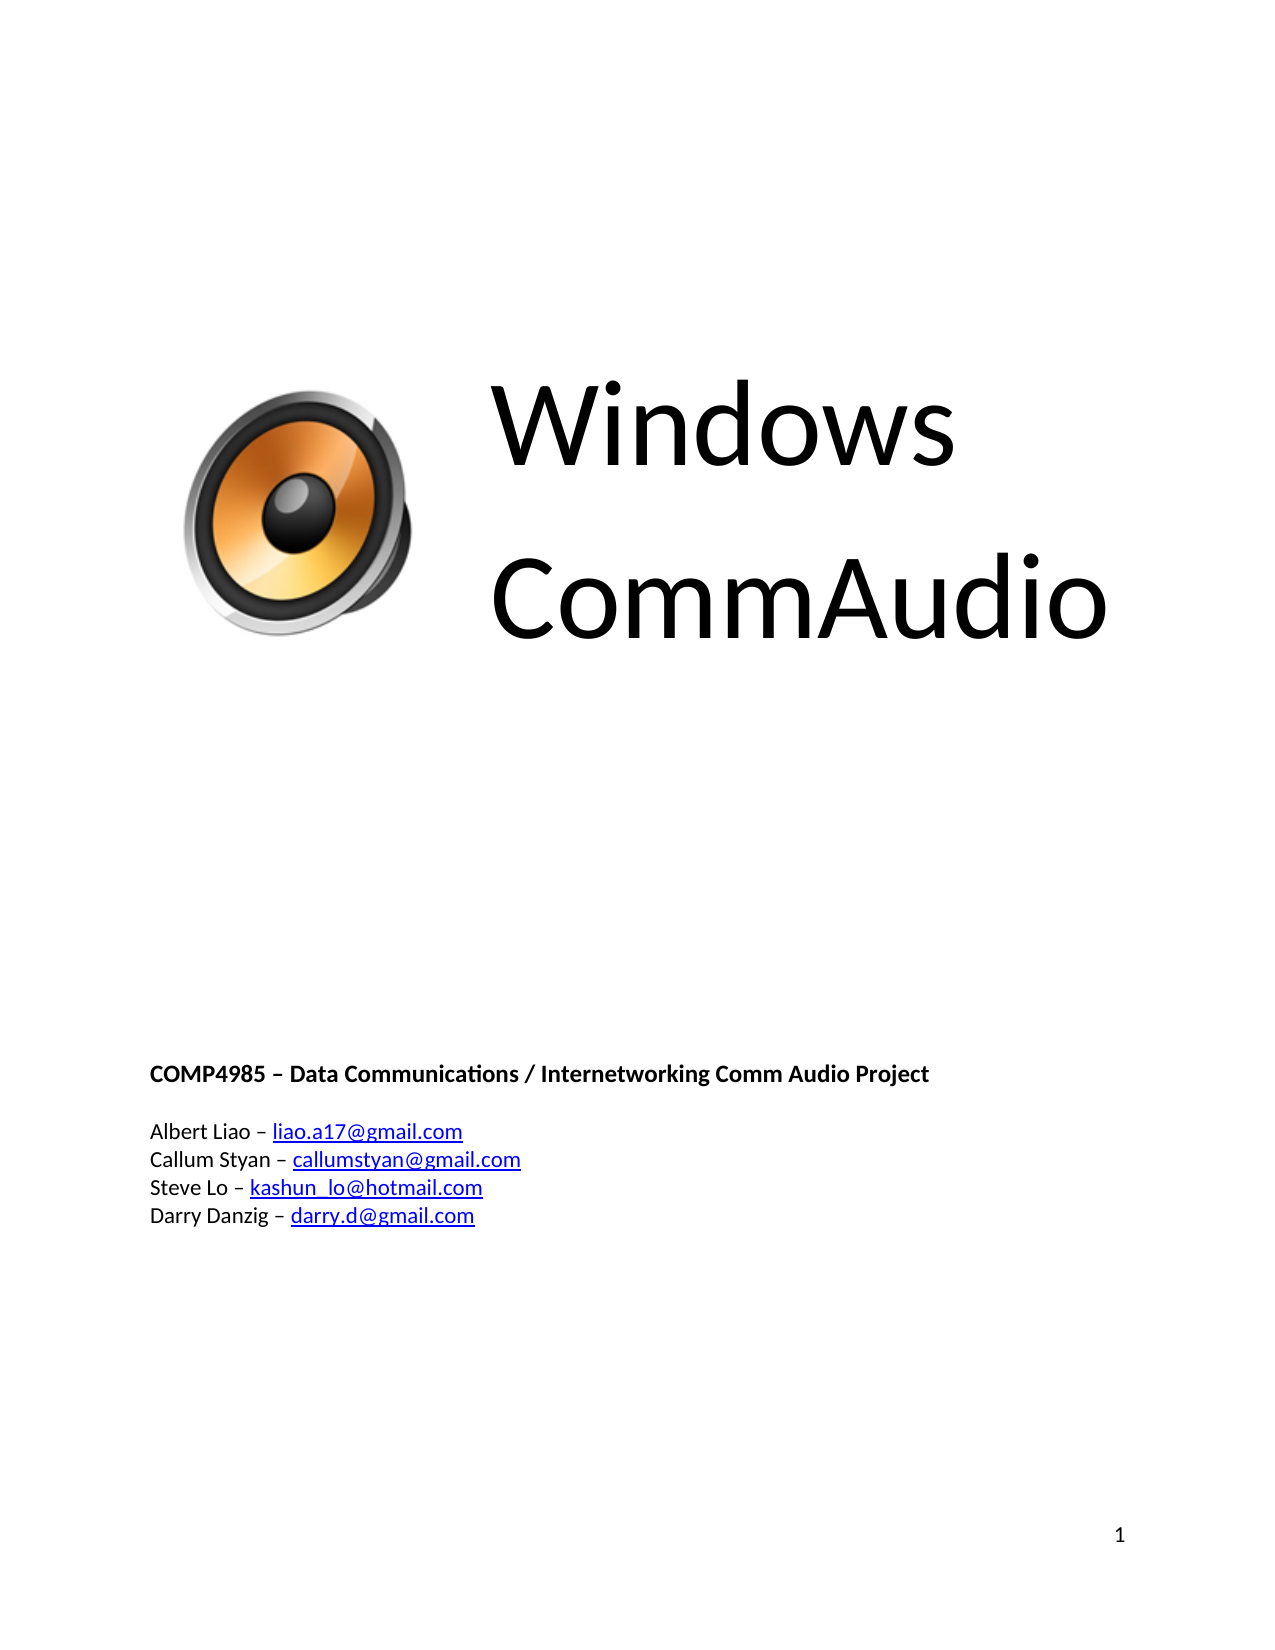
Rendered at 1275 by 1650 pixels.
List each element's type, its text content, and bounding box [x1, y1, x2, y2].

text Albert Liao – liao.a17@gmail.com [150, 1117, 1125, 1145]
picture [121, 373, 472, 654]
text Darry Danzig – darry.d@gmail.com [150, 1201, 1125, 1229]
text Steve Lo – kashun_lo@hotmail.com [150, 1173, 1125, 1201]
text COMP4985 – Data Communications / Internetworking Comm Audio Project [150, 1058, 1125, 1089]
text Callum Styan – callumstyan@gmail.com [150, 1145, 1125, 1173]
